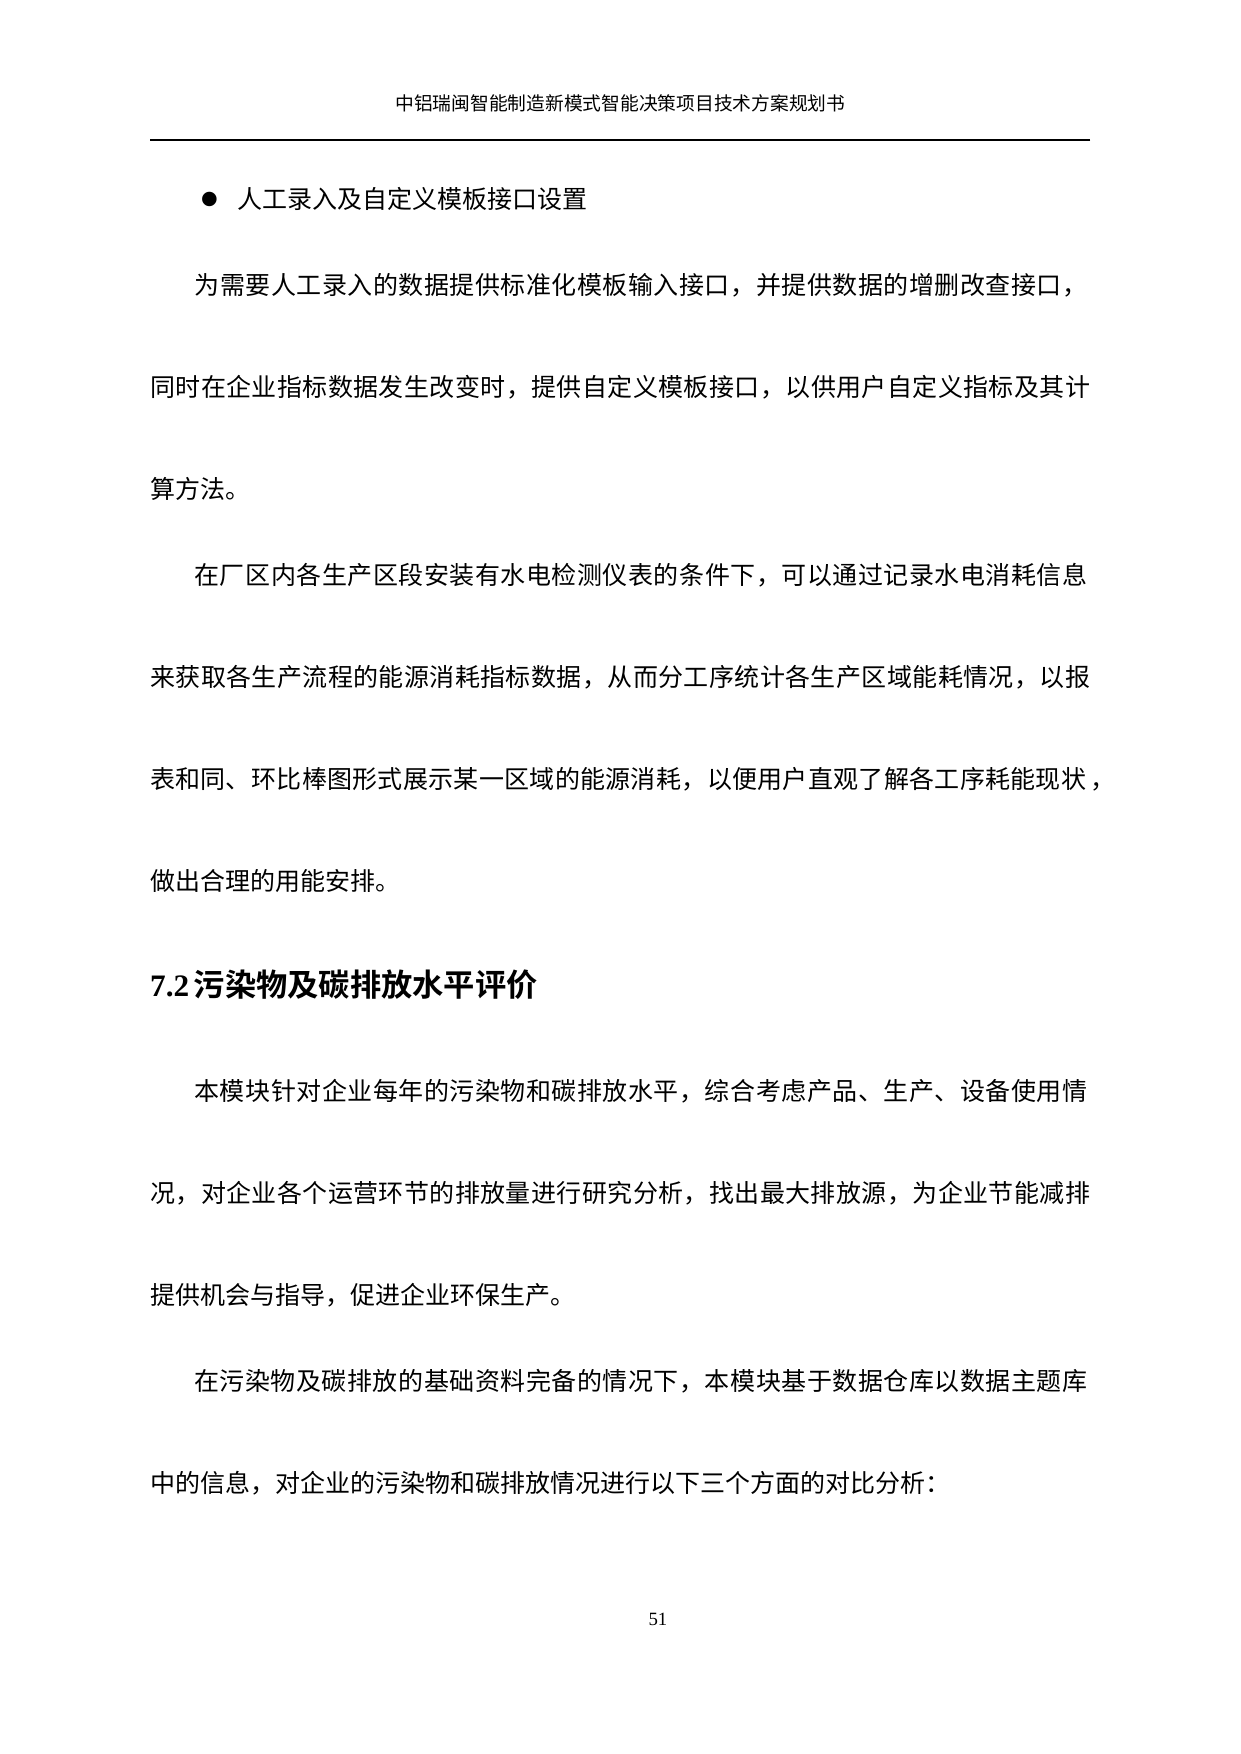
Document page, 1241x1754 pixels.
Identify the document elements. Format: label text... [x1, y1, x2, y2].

text 为需要人工录入的数据提供标准化模板输入接口，并提供数据的增删改查接口，同时在企业指标数据发生改变时，提供自定义模板接口，以供用户自定义指标及其计算方法。 [150, 250, 1090, 522]
text 人工录入及自定义模板接口设置 [150, 164, 1090, 232]
subtitle 污染物及碳排放水平评价 [150, 948, 1090, 1016]
text 在污染物及碳排放的基础资料完备的情况下，本模块基于数据仓库以数据主题库中的信息，对企业的污染物和碳排放情况进行以下三个方面的对比分析： [150, 1346, 1090, 1515]
text 本模块针对企业每年的污染物和碳排放水平，综合考虑产品、生产、设备使用情况，对企业各个运营环节的排放量进行研究分析，找出最大排放源，为企业节能减排提供机会与指导，促进企业环保生产。 [150, 1056, 1090, 1327]
text 在厂区内各生产区段安装有水电检测仪表的条件下，可以通过记录水电消耗信息来获取各生产流程的能源消耗指标数据，从而分工序统计各生产区域能耗情况，以报表和同、环比棒图形式展示某一区域的能源消耗，以便用户直观了解各工序耗能现状，做出合理的用能安排。 [150, 540, 1090, 913]
